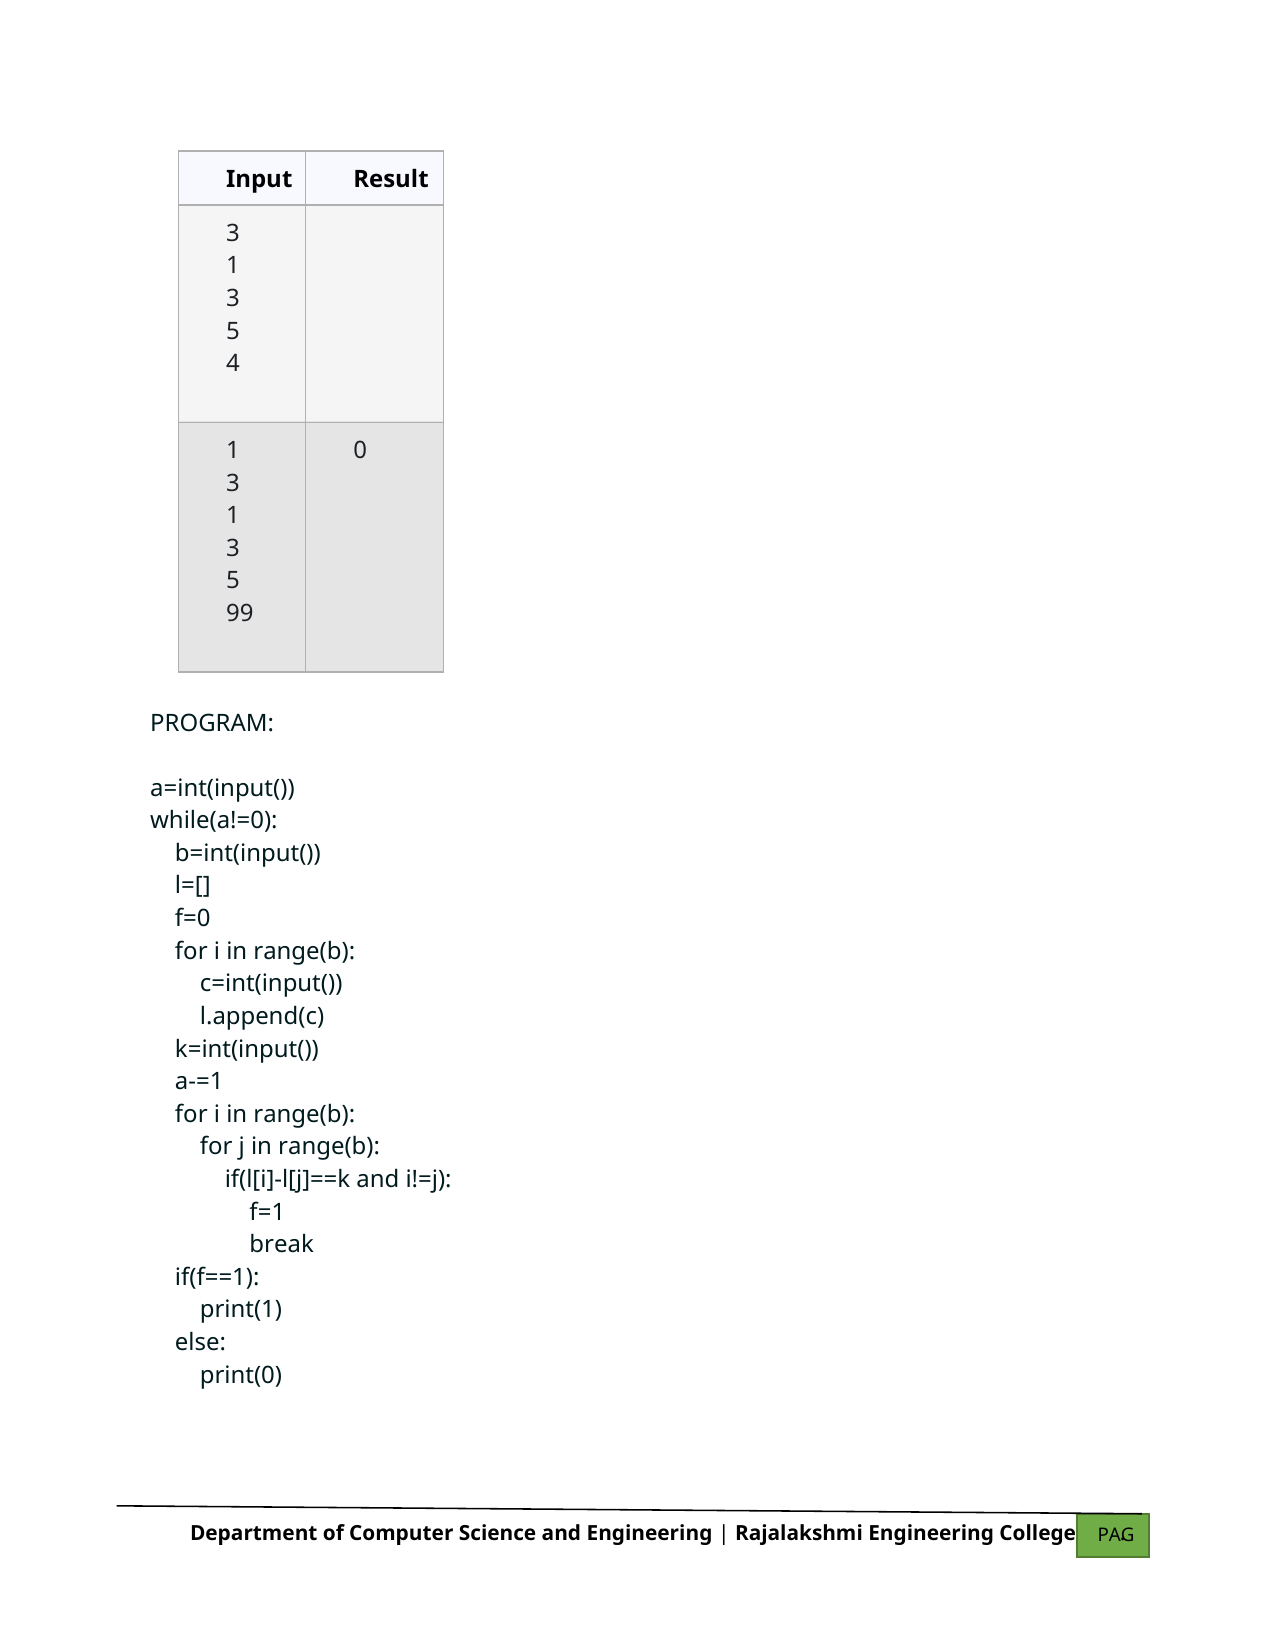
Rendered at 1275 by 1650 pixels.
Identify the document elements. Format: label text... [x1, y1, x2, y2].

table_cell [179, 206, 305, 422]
text l.append(c) [150, 999, 1125, 1031]
text print(1) [150, 1292, 1125, 1325]
text a=int(input()) [150, 771, 1125, 803]
text break [150, 1227, 1125, 1259]
text while(a!=0): [150, 803, 1125, 836]
text if(l[i]-l[j]==k and i!=j): [150, 1162, 1125, 1194]
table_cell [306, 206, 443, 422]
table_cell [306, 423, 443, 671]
text a-=1 [150, 1064, 1125, 1097]
text f=1 [150, 1194, 1125, 1227]
text for i in range(b): [150, 933, 1125, 966]
text if(f==1): [150, 1259, 1125, 1292]
text else: [150, 1325, 1125, 1357]
text PROGRAM: [150, 705, 1125, 738]
text k=int(input()) [150, 1031, 1125, 1064]
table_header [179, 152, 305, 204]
text c=int(input()) [150, 966, 1125, 999]
text print(0) [150, 1357, 1125, 1390]
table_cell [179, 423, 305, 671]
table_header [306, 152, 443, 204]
text f=0 [150, 901, 1125, 933]
text for i in range(b): [150, 1097, 1125, 1129]
text l=[] [150, 868, 1125, 901]
text for j in range(b): [150, 1129, 1125, 1162]
text b=int(input()) [150, 836, 1125, 868]
